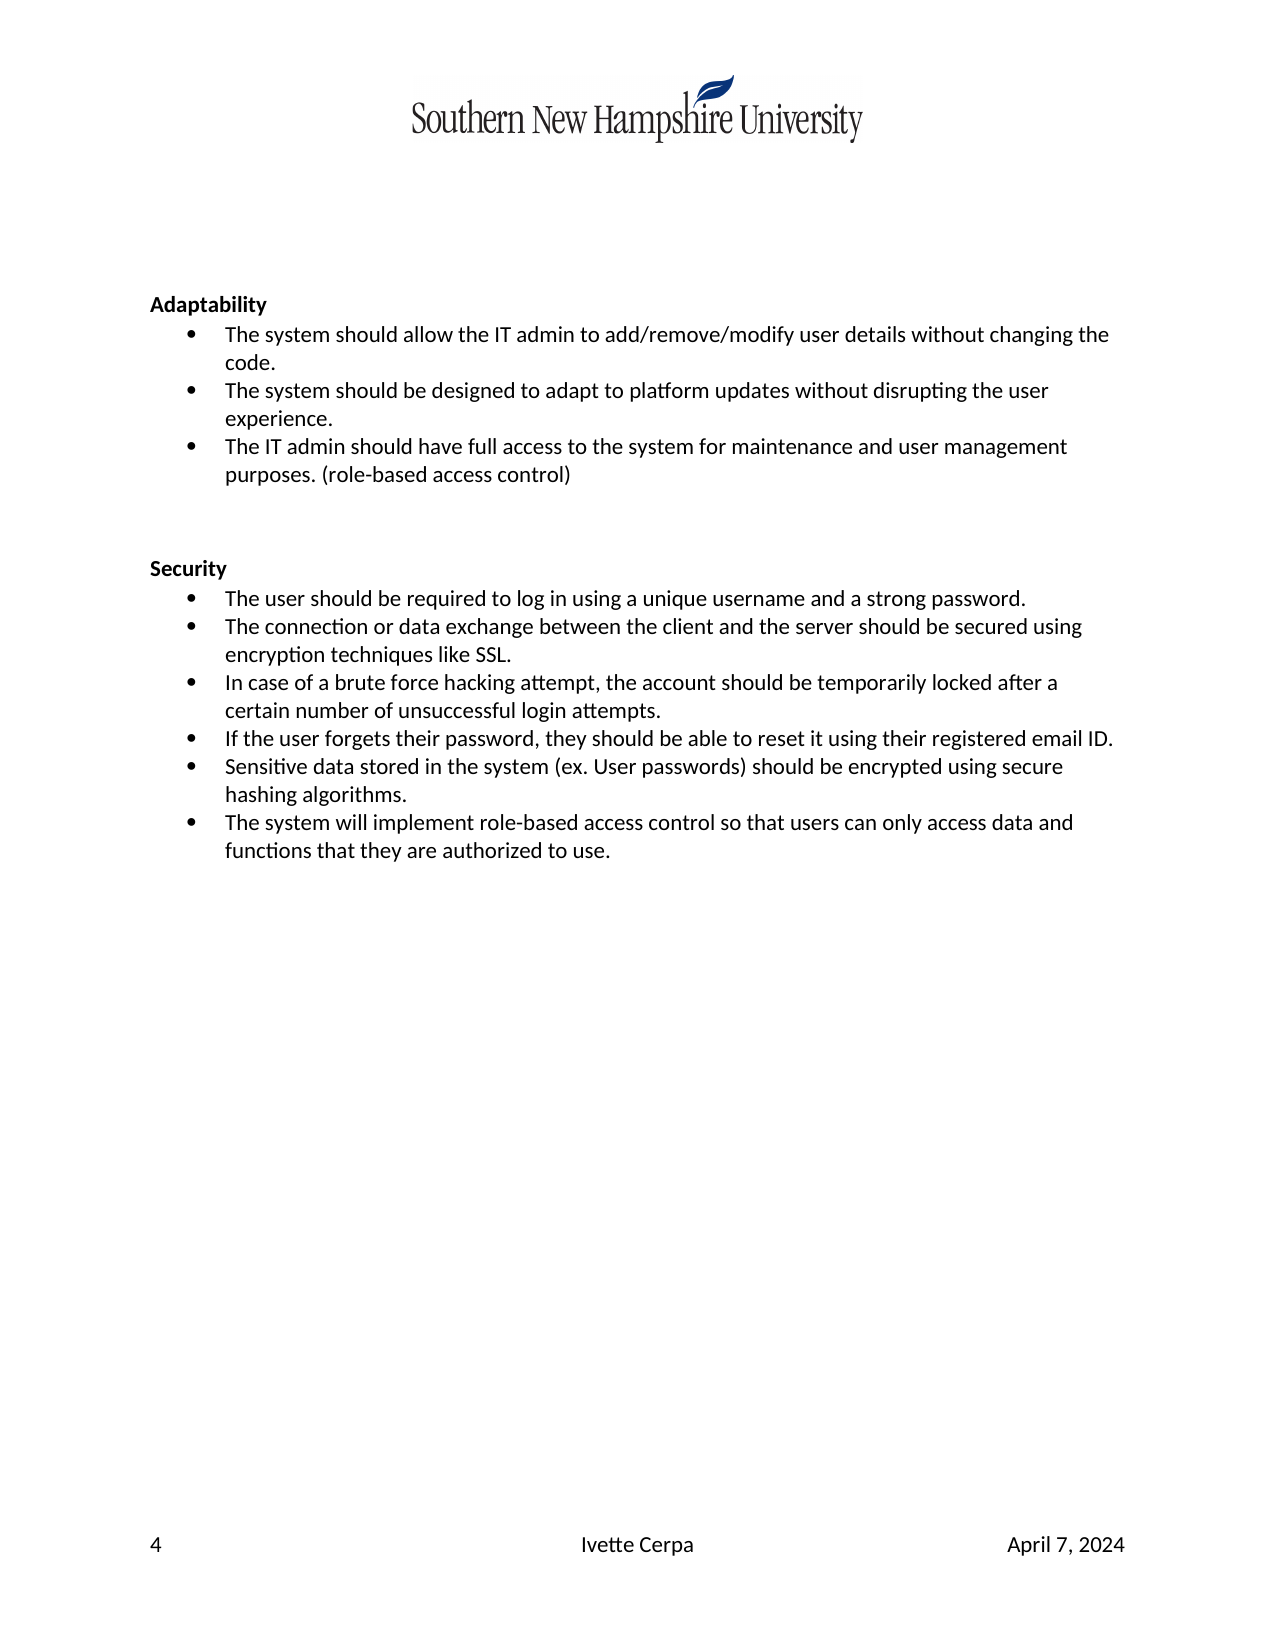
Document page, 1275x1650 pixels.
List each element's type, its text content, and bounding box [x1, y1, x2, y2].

subtitle Adaptability [150, 290, 1125, 318]
list In case of a brute force hacking attempt, the account should be temporarily locked after a certain number of unsuccessful login attempts. [187, 668, 1125, 724]
list The system should be designed to adapt to platform updates without disrupting the user experience. [187, 376, 1125, 432]
list Sensitive data stored in the system (ex. User passwords) should be encrypted using secure hashing algorithms. [187, 752, 1125, 808]
list If the user forgets their password, they should be able to reset it using their registered email ID. [187, 724, 1125, 752]
list The system should allow the IT admin to add/remove/modify user details without changing the code. [187, 320, 1125, 376]
list The IT admin should have full access to the system for maintenance and user management purposes. (role-based access control) [187, 432, 1125, 488]
picture [412, 75, 863, 143]
list The system will implement role-based access control so that users can only access data and functions that they are authorized to use. [187, 808, 1125, 864]
subtitle Security [150, 554, 1125, 582]
list The user should be required to log in using a unique username and a strong password. [187, 584, 1125, 612]
list The connection or data exchange between the client and the server should be secured using encryption techniques like SSL. [187, 612, 1125, 668]
